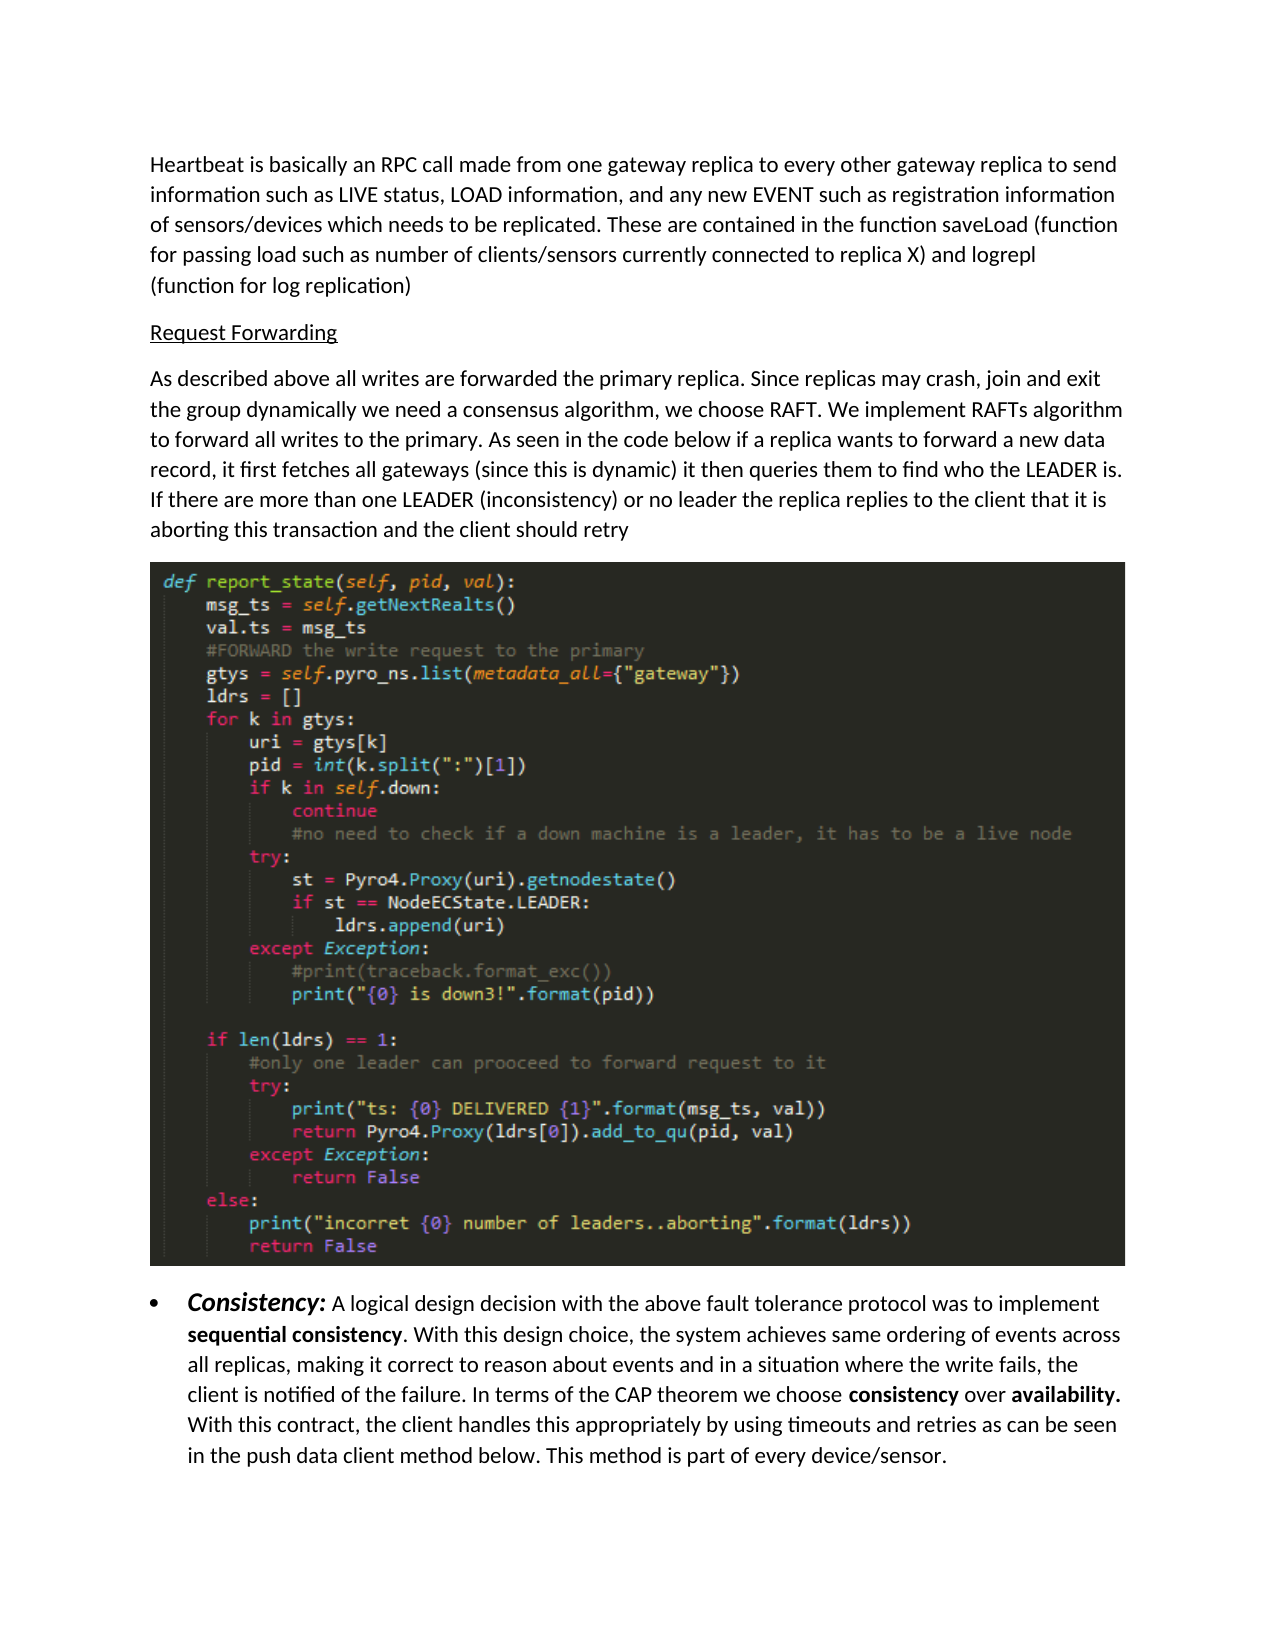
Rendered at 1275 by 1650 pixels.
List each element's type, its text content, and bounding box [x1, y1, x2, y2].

list Consistency: A logical design decision with the above fault tolerance protocol was to implement sequential consistency. With this design choice, the system achieves same ordering of events across all replicas, making it correct to reason about events and in a situation where the write fails, the client is notified of the failure. In terms of the CAP theorem we choose consistency over availability. With this contract, the client handles this appropriately by using timeouts and retries as can be seen in the push data client method below. This method is part of every device/sensor. [150, 1285, 1125, 1469]
text As described above all writes are forwarded the primary replica. Since replicas may crash, join and exit the group dynamically we need a consensus algorithm, we choose RAFT. We implement RAFTs algorithm to forward all writes to the primary. As seen in the code below if a replica wants to forward a new data record, it first fetches all gateways (since this is dynamic) it then queries them to find who the LEADER is. If there are more than one LEADER (inconsistency) or no leader the replica replies to the client that it is aborting this transaction and the client should retry [150, 364, 1125, 544]
text Heartbeat is basically an RPC call made from one gateway replica to every other gateway replica to send information such as LIVE status, LOAD information, and any new EVENT such as registration information of sensors/devices which needs to be replicated. These are contained in the function saveLoad (function for passing load such as number of clients/sensors currently connected to replica X) and logrepl (function for log replication) [150, 150, 1125, 299]
text Request Forwarding [150, 318, 1125, 346]
picture [150, 562, 1125, 1266]
